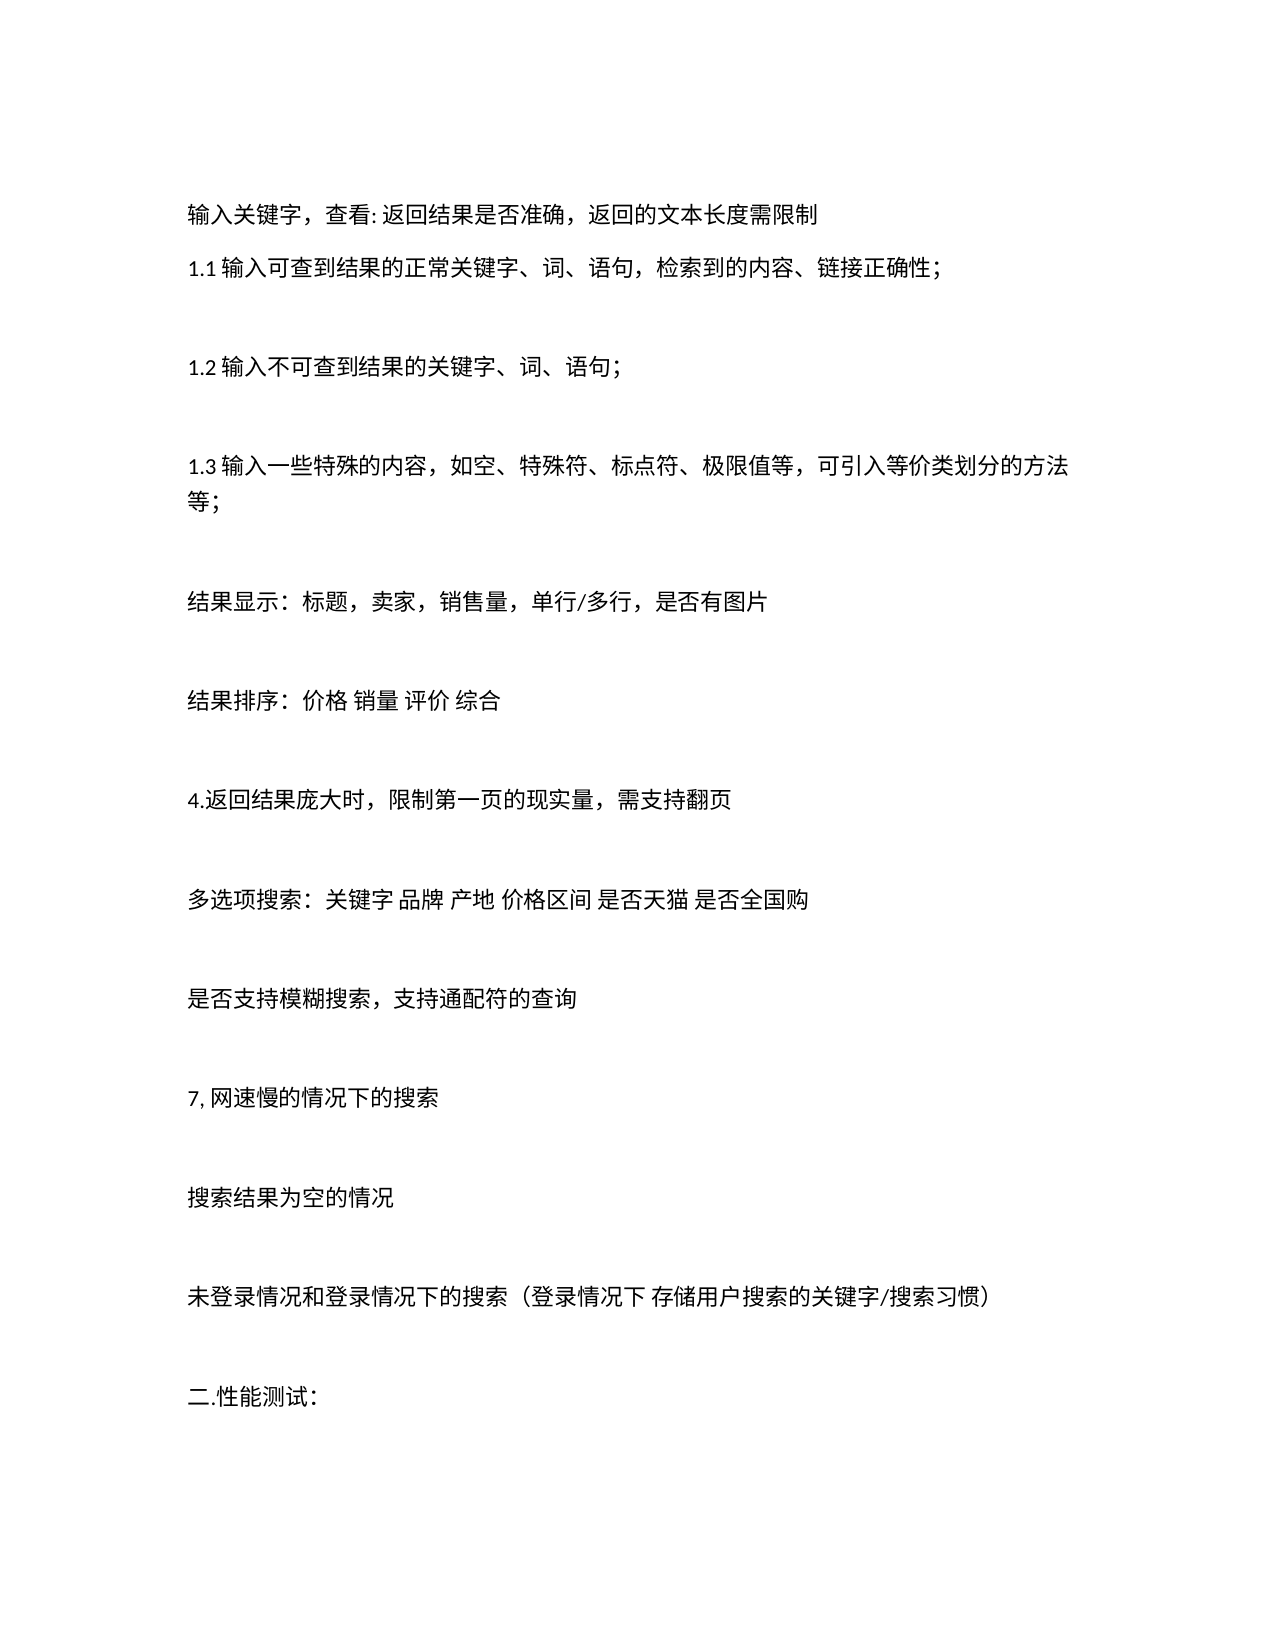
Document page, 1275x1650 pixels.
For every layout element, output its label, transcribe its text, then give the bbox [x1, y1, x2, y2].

text 4.返回结果庞大时，限制第一页的现实量，需支持翻页 [187, 782, 1087, 815]
text 1.1输入可查到结果的正常关键字、词、语句，检索到的内容、链接正确性； [187, 249, 1087, 283]
text 结果排序：价格 销量 评价 综合 [187, 683, 1087, 716]
text 结果显示：标题，卖家，销售量，单行/多行，是否有图片 [187, 583, 1087, 617]
text 1.2输入不可查到结果的关键字、词、语句； [187, 349, 1087, 382]
text 7, 网速慢的情况下的搜索 [187, 1080, 1087, 1113]
text 二.性能测试： [187, 1378, 1087, 1412]
text 输入关键字，查看: 返回结果是否准确，返回的文本长度需限制 [187, 197, 1087, 230]
text 搜索结果为空的情况 [187, 1179, 1087, 1213]
text 1.3输入一些特殊的内容，如空、特殊符、标点符、极限值等，可引入等价类划分的方法等； [187, 448, 1087, 517]
text 未登录情况和登录情况下的搜索（登录情况下 存储用户搜索的关键字/搜索习惯） [187, 1279, 1087, 1312]
text 多选项搜索：关键字 品牌 产地 价格区间 是否天猫 是否全国购 [187, 881, 1087, 915]
text 是否支持模糊搜索，支持通配符的查询 [187, 981, 1087, 1014]
